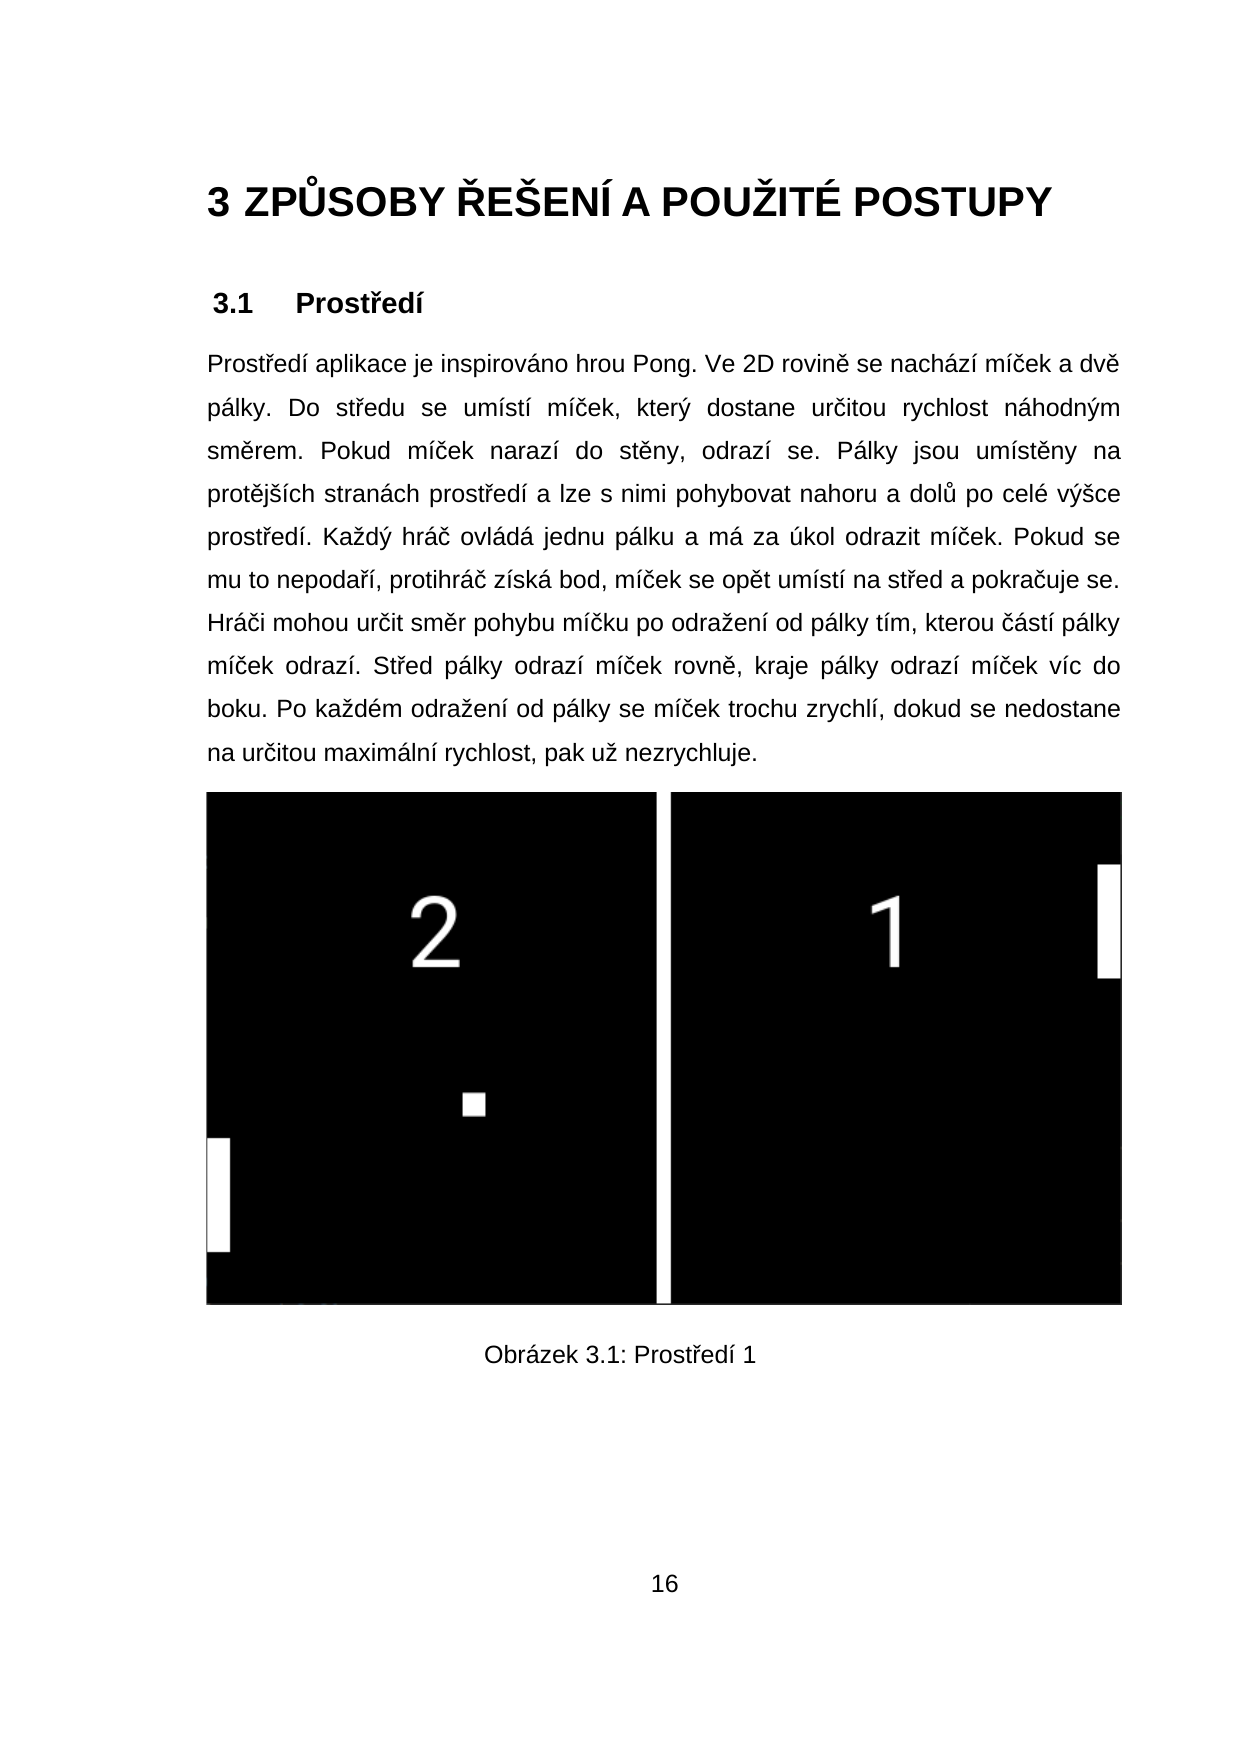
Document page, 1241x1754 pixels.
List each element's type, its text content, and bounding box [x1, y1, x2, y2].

subtitle Způsoby řešení a použité postupy [207, 177, 1122, 225]
picture [206, 792, 1122, 1305]
subtitle Prostředí [213, 287, 1122, 320]
text Prostředí aplikace je inspirováno hrou Pong. Ve 2D rovině se nachází míček a dvě pálky. Do středu se umístí míček, který dostane určitou rychlost náhodným směrem. Pokud míček narazí do stěny, odrazí se. Pálky jsou umístěny na protějších stranách prostředí a lze s nimi pohybovat nahoru a dolů po celé výšce prostředí. Každý hráč ovládá jednu pálku a má za úkol odrazit míček. Pokud se mu to nepodaří, protihráč získá bod, míček se opět umístí na střed a pokračuje se. Hráči mohou určit směr pohybu míčku po odražení od pálky tím, kterou částí pálky míček odrazí. Střed pálky odrazí míček rovně, kraje pálky odrazí míček víc do boku. Po každém odražení od pálky se míček trochu zrychlí, dokud se nedostane na určitou maximální rychlost, pak už nezrychluje. [207, 349, 1122, 766]
